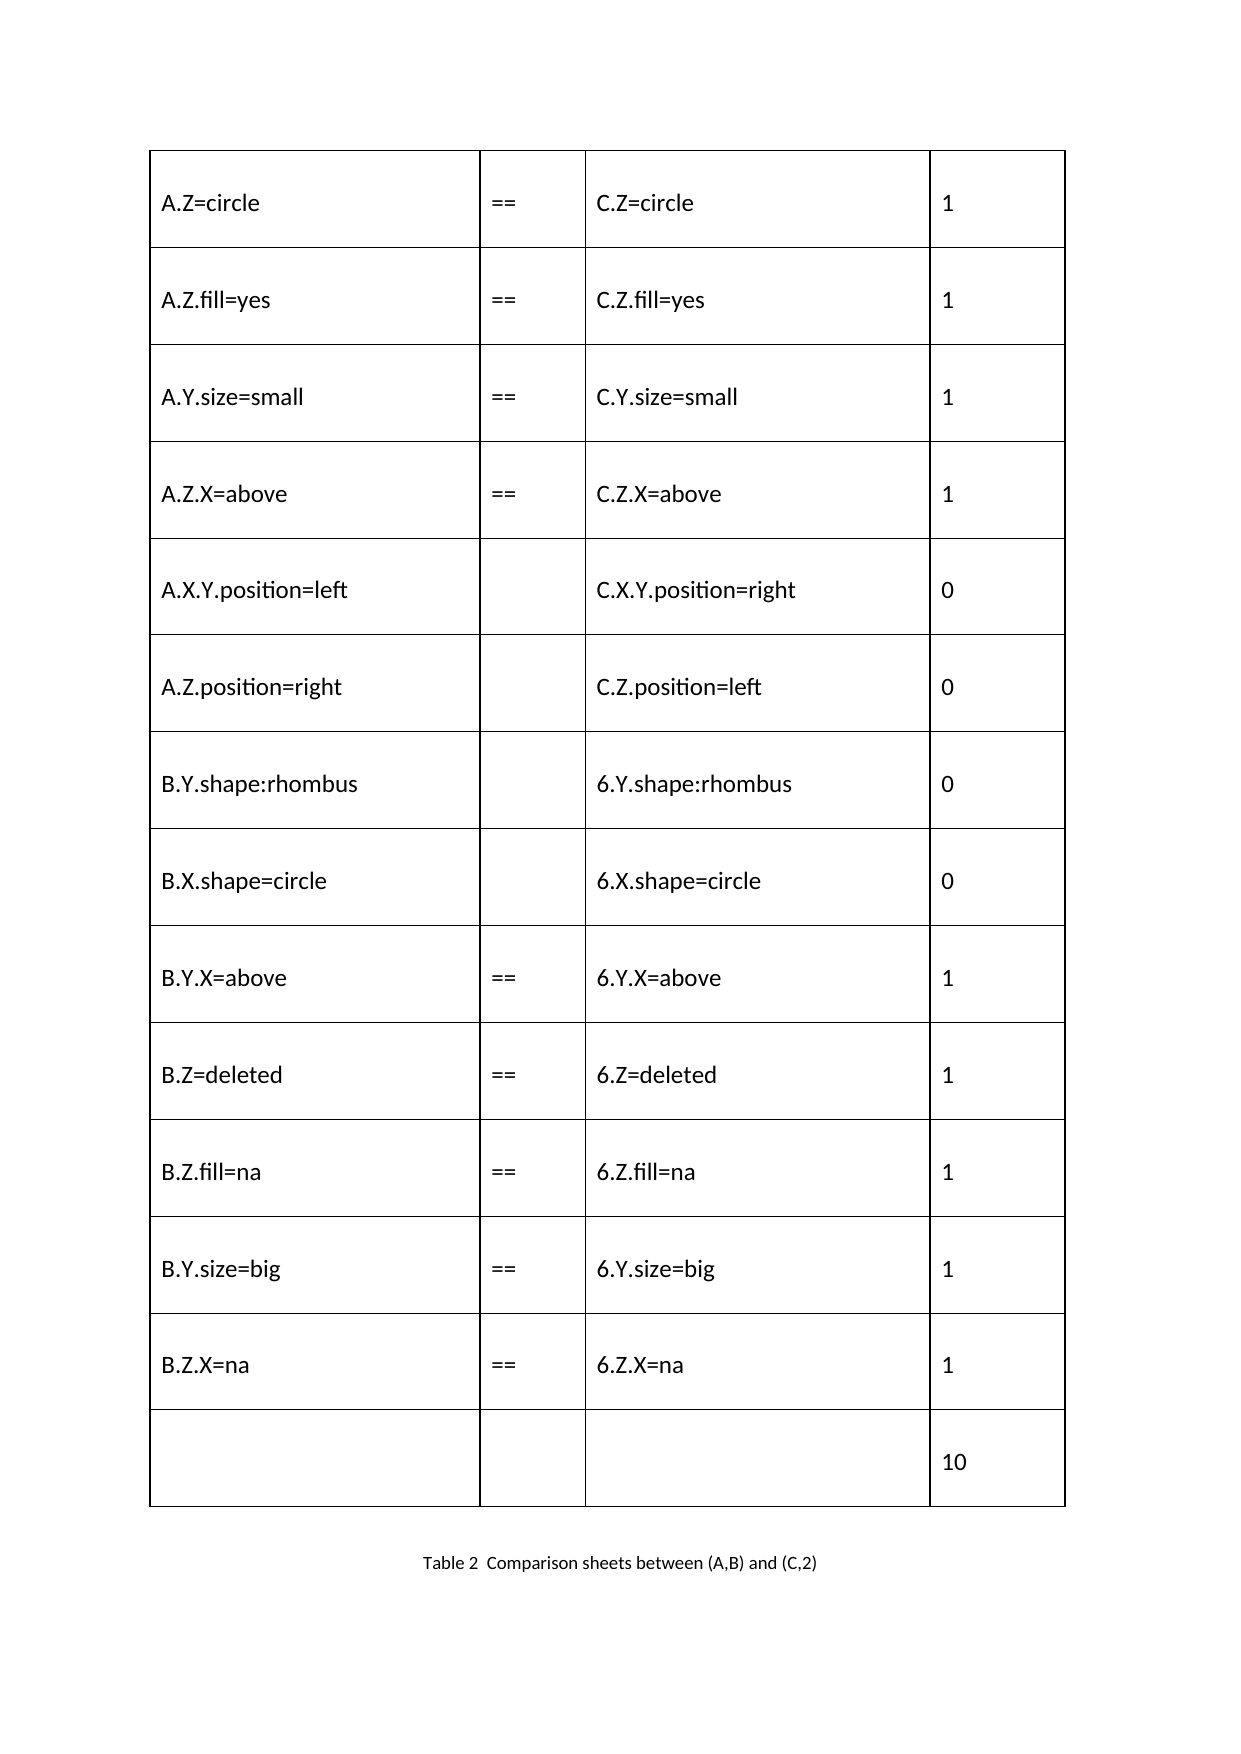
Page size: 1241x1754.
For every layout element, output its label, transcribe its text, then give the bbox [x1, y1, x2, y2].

table_cell 6.Z.X=na [586, 1314, 929, 1409]
table_cell == [481, 1314, 585, 1409]
table_cell B.Y.X=above [151, 926, 479, 1022]
table_cell 1 [931, 248, 1064, 344]
table_cell 6.Y.X=above [586, 926, 929, 1022]
table_cell 6.Y.size=big [586, 1217, 929, 1312]
table_cell A.Z.fill=yes [151, 248, 479, 344]
table_cell == [481, 442, 585, 537]
table_cell 0 [931, 539, 1064, 634]
table_cell 1 [931, 1023, 1064, 1119]
table_cell 6.Y.shape:rhombus [586, 732, 929, 828]
table_cell A.Z=circle [151, 151, 479, 247]
table_cell B.Z.fill=na [151, 1120, 479, 1216]
table_cell C.Z.fill=yes [586, 248, 929, 344]
table_cell [481, 732, 585, 828]
table_cell 6.Z=deleted [586, 1023, 929, 1119]
table_cell B.Z.X=na [151, 1314, 479, 1409]
table_cell [481, 635, 585, 731]
table_cell 1 [931, 1120, 1064, 1216]
table_cell B.X.shape=circle [151, 829, 479, 925]
table_cell 1 [931, 1217, 1064, 1312]
table_cell C.Z.X=above [586, 442, 929, 537]
table_cell [481, 1410, 585, 1506]
table_cell == [481, 151, 585, 247]
table_cell C.Y.size=small [586, 345, 929, 441]
table_cell 0 [931, 829, 1064, 925]
text Table 2 Comparison sheets between (A,B) and (C,2) [150, 1536, 1090, 1574]
table_cell 10 [931, 1410, 1064, 1506]
table_cell [151, 1410, 479, 1506]
table_cell B.Z=deleted [151, 1023, 479, 1119]
table_cell 1 [931, 1314, 1064, 1409]
table_cell C.Z=circle [586, 151, 929, 247]
table_cell 1 [931, 151, 1064, 247]
table_cell A.Z.position=right [151, 635, 479, 731]
table_cell 0 [931, 732, 1064, 828]
table_cell A.Y.size=small [151, 345, 479, 441]
table_cell C.Z.position=left [586, 635, 929, 731]
table_cell == [481, 1120, 585, 1216]
table_cell [481, 539, 585, 634]
table_cell 1 [931, 345, 1064, 441]
table_cell 0 [931, 635, 1064, 731]
table_cell [481, 829, 585, 925]
table_cell [586, 1410, 929, 1506]
table_cell 1 [931, 442, 1064, 537]
table_cell A.Z.X=above [151, 442, 479, 537]
table_cell == [481, 248, 585, 344]
table_cell 1 [931, 926, 1064, 1022]
table_cell == [481, 926, 585, 1022]
table_cell == [481, 1217, 585, 1312]
table_cell 6.Z.fill=na [586, 1120, 929, 1216]
table_cell A.X.Y.position=left [151, 539, 479, 634]
table_cell B.Y.shape:rhombus [151, 732, 479, 828]
table_cell == [481, 1023, 585, 1119]
table_cell C.X.Y.position=right [586, 539, 929, 634]
table_cell B.Y.size=big [151, 1217, 479, 1312]
table_cell 6.X.shape=circle [586, 829, 929, 925]
table_cell == [481, 345, 585, 441]
